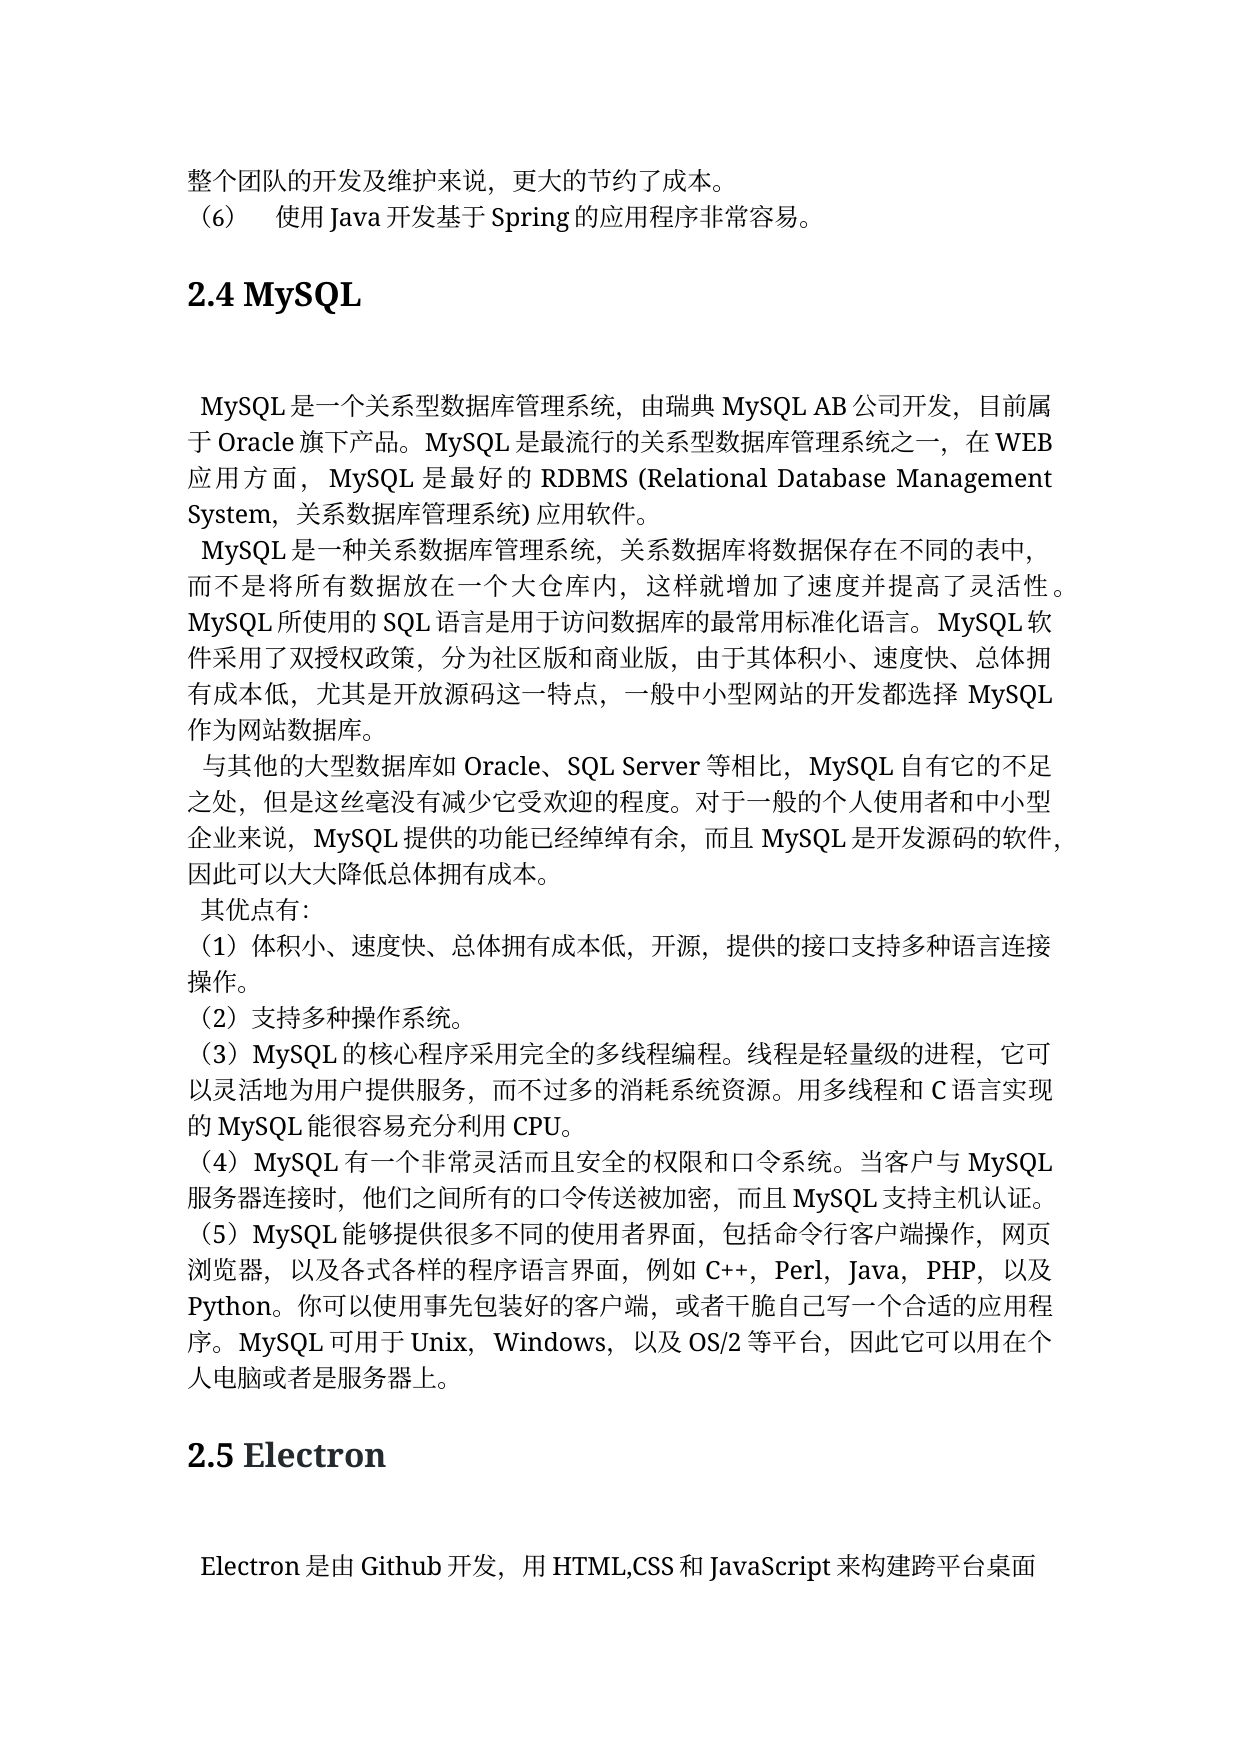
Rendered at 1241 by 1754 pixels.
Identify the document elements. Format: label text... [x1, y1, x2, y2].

text （2）支持多种操作系统。 [187, 998, 1053, 1034]
text 其优点有： [187, 890, 1053, 926]
text MySQL是一个关系型数据库管理系统，由瑞典MySQL AB公司开发，目前属于Oracle旗下产品。MySQL是最流行的关系型数据库管理系统之一，在WEB应用方面，MySQL是最好的RDBMS (Relational Database Management System，关系数据库管理系统) 应用软件。 [187, 386, 1053, 530]
text （3）MySQL的核心程序采用完全的多线程编程。线程是轻量级的进程，它可以灵活地为用户提供服务，而不过多的消耗系统资源。用多线程和C语言实现的MySQL能很容易充分利用CPU。 [187, 1034, 1053, 1142]
list 使用Java开发基于Spring的应用程序非常容易。 [187, 198, 1053, 234]
subtitle 2.4 MySQL [187, 261, 1053, 326]
text （5）MySQL能够提供很多不同的使用者界面，包括命令行客户端操作，网页浏览器，以及各式各样的程序语言界面，例如 C++，Perl，Java，PHP，以及Python。你可以使用事先包装好的客户端，或者干脆自己写一个合适的应用程序。MySQL可用于Unix，Windows，以及OS/2等平台，因此它可以用在个人电脑或者是服务器上。 [187, 1214, 1053, 1394]
text MySQL是一种关系数据库管理系统，关系数据库将数据保存在不同的表中，而不是将所有数据放在一个大仓库内，这样就增加了速度并提高了灵活性。MySQL所使用的SQL语言是用于访问数据库的最常用标准化语言。MySQL软件采用了双授权政策，分为社区版和商业版，由于其体积小、速度快、总体拥有成本低，尤其是开放源码这一特点，一般中小型网站的开发都选择 MySQL 作为网站数据库。 [187, 530, 1053, 746]
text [187, 162, 1053, 198]
text 与其他的大型数据库如Oracle、SQL Server等相比，MySQL自有它的不足之处，但是这丝毫没有减少它受欢迎的程度。对于一般的个人使用者和中小型企业来说，MySQL提供的功能已经绰绰有余，而且MySQL是开发源码的软件，因此可以大大降低总体拥有成本。 [187, 746, 1053, 890]
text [187, 1547, 1053, 1583]
text （1）体积小、速度快、总体拥有成本低，开源，提供的接口支持多种语言连接操作。 [187, 926, 1053, 998]
subtitle 2.5 Electron [187, 1422, 1053, 1487]
text （4）MySQL有一个非常灵活而且安全的权限和口令系统。当客户与MySQL服务器连接时，他们之间所有的口令传送被加密，而且MySQL支持主机认证。 [187, 1142, 1053, 1214]
